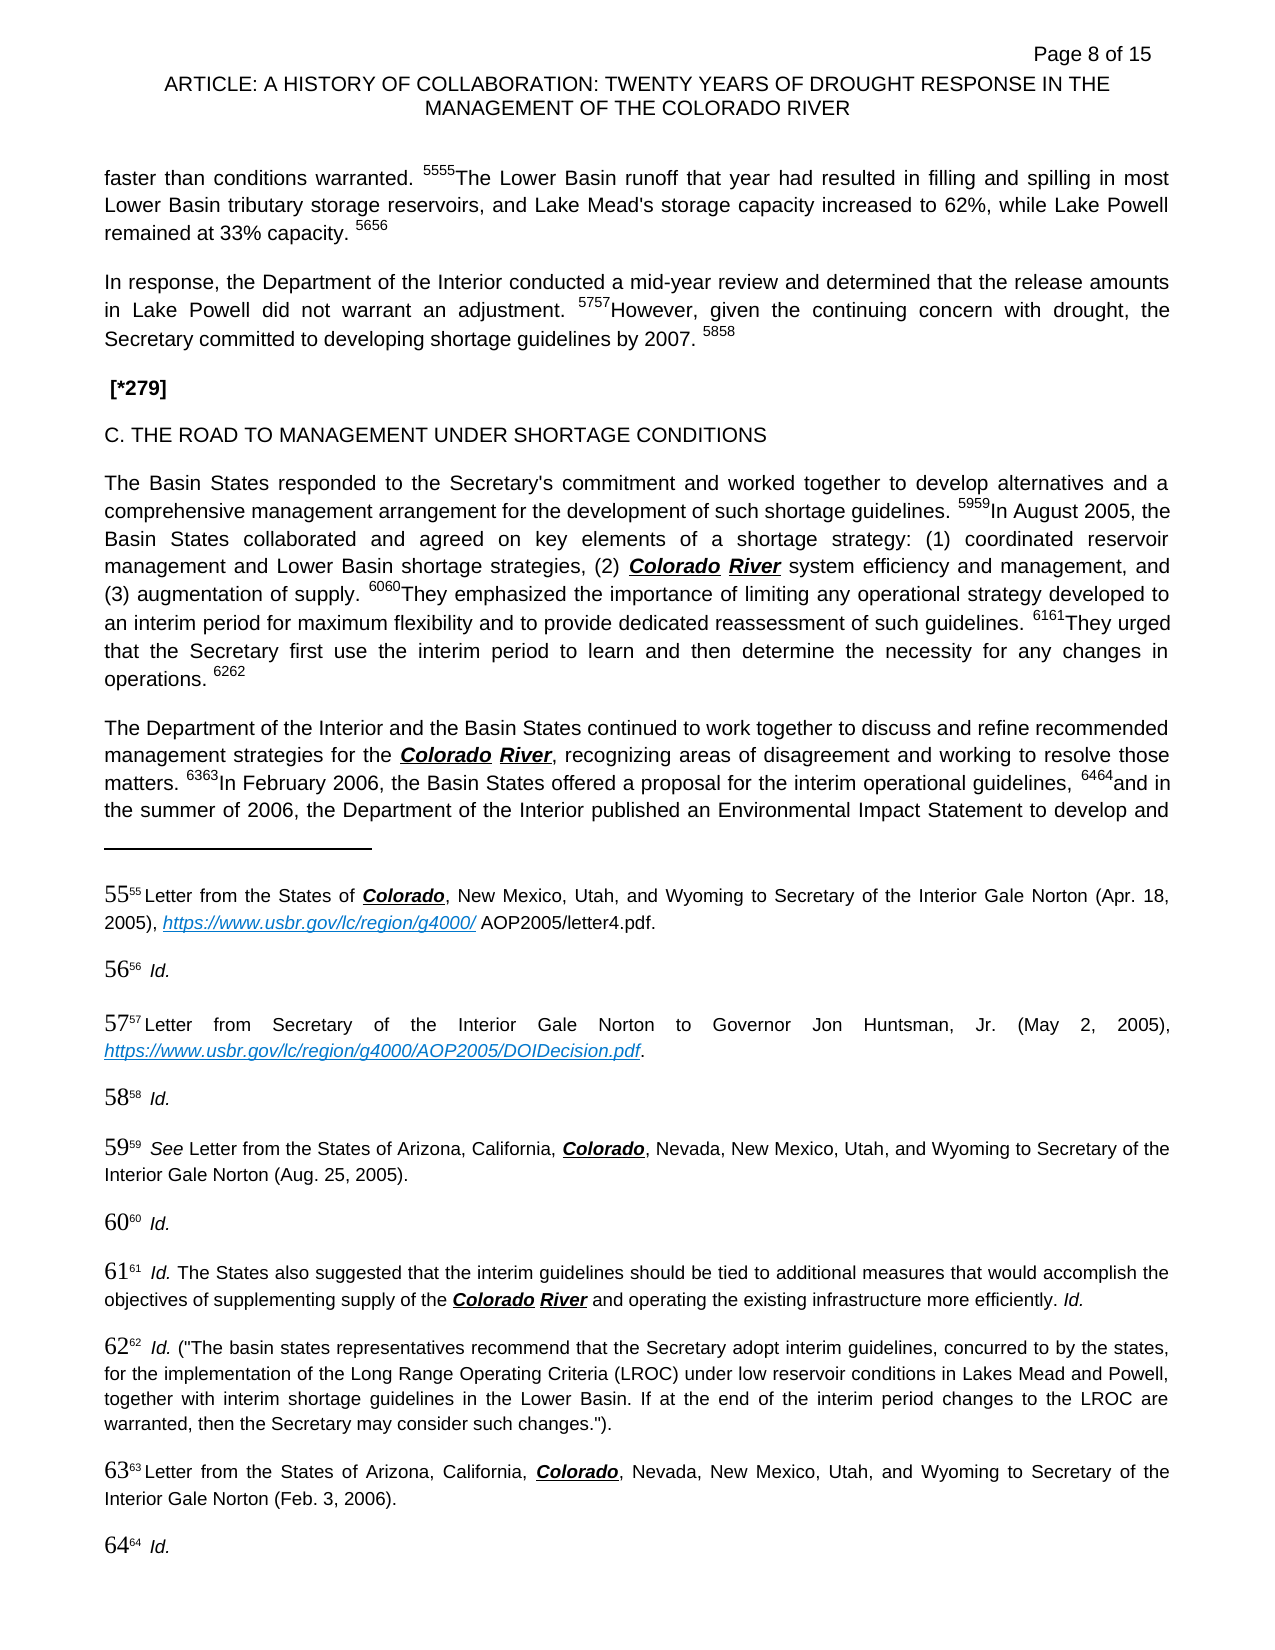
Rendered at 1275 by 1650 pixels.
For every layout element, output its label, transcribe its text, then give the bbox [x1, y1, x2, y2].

text [*279] [104, 372, 1171, 399]
text In response, the Department of the Interior conducted a mid-year review and determined that the release amounts in Lake Powell did not warrant an adjustment. 57However, given the continuing concern with drought, the Secretary committed to developing shortage guidelines by 2007. 58 [104, 267, 1171, 351]
text The Department of the Interior and the Basin States continued to work together to discuss and refine recommended management strategies for the Colorado River, recognizing areas of disagreement and working to resolve those matters. 63In February 2006, the Basin States offered a proposal for the interim operational guidelines, 64and in the summer of 2006, the Department of the Interior published an Environmental Impact Statement to develop and adopt interim operational guidelines to address the coordinated operations of Lake Powell and Lake Mead during drought and low reservoir conditions under the LROC. 65One of the proposed action alternatives was the Basin States' proposal, and the Department of the Interior incorporated elements of the proposal into its preferred alternative during the NEPA analysis. 66 [104, 712, 1171, 822]
text In 2004, the Upper Division States requested assistance from the Department of the Interior to modify operations at Lake Powell to respond to the drought; but in December 2004, the Secretary of the Interior "urged the Colorado River Basin States ... to develop a plan to manage the river during drought." 54In April 2005, the Upper Division States again sought assistance from the Secretary concerning operations at Lake Powell and the ongoing drought. The Upper Division States urged that the drought conditions "warranted retaining as much water as possible in Lake Powell for the year 2005," and that the Department of the Interior should not draw Lake Powell down at a rate faster than conditions warranted. 55The Lower Basin runoff that year had resulted in filling and spilling in most Lower Basin tributary storage reservoirs, and Lake Mead's storage capacity increased to 62%, while Lake Powell remained at 33% capacity. 56 [104, 161, 1171, 246]
text The Basin States responded to the Secretary's commitment and worked together to develop alternatives and a comprehensive management arrangement for the development of such shortage guidelines. 59In August 2005, the Basin States collaborated and agreed on key elements of a shortage strategy: (1) coordinated reservoir management and Lower Basin shortage strategies, (2) Colorado River system efficiency and management, and (3) augmentation of supply. 60They emphasized the importance of limiting any operational strategy developed to an interim period for maximum flexibility and to provide dedicated reassessment of such guidelines. 61They urged that the Secretary first use the interim period to learn and then determine the necessity for any changes in operations. 62 [104, 468, 1171, 691]
text C. THE ROAD TO MANAGEMENT UNDER SHORTAGE CONDITIONS [104, 420, 1171, 447]
